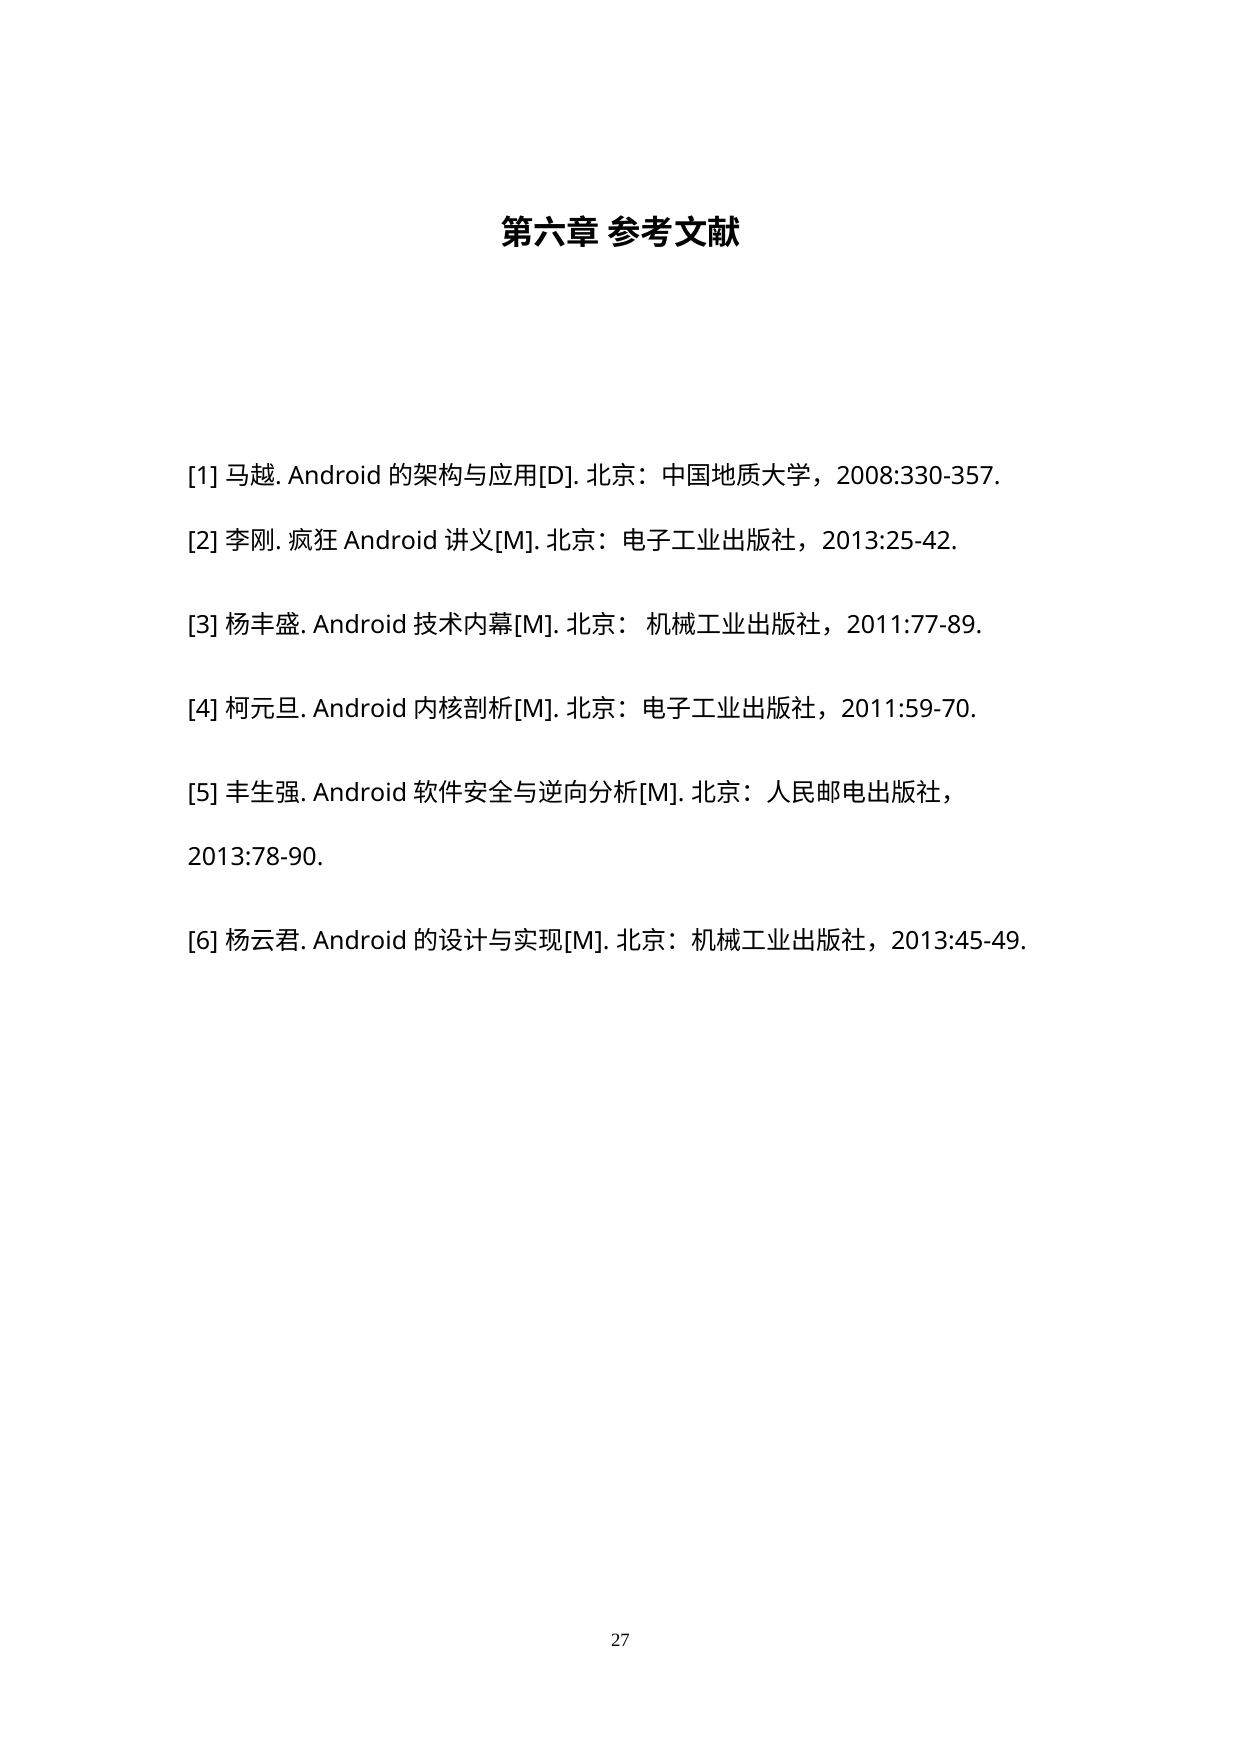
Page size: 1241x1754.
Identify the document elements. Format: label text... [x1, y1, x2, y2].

text [6] 杨云君. Android 的设计与实现[M]. 北京：机械工业出版社，2013:45-49. [187, 906, 1053, 971]
text [1] 马越. Android 的架构与应用[D]. 北京：中国地质大学，2008:330-357. [187, 441, 1053, 506]
text [3] 杨丰盛. Android 技术内幕[M]. 北京： 机械工业出版社，2011:77-89. [187, 590, 1053, 655]
text [4] 柯元旦. Android 内核剖析[M]. 北京：电子工业出版社，2011:59-70. [187, 674, 1053, 739]
subtitle 第六章 参考文献 [187, 197, 1053, 262]
text [5] 丰生强. Android 软件安全与逆向分析[M]. 北京：人民邮电出版社，2013:78-90. [187, 758, 1053, 888]
text [2] 李刚. 疯狂 Android 讲义[M]. 北京：电子工业出版社，2013:25-42. [187, 506, 1053, 571]
